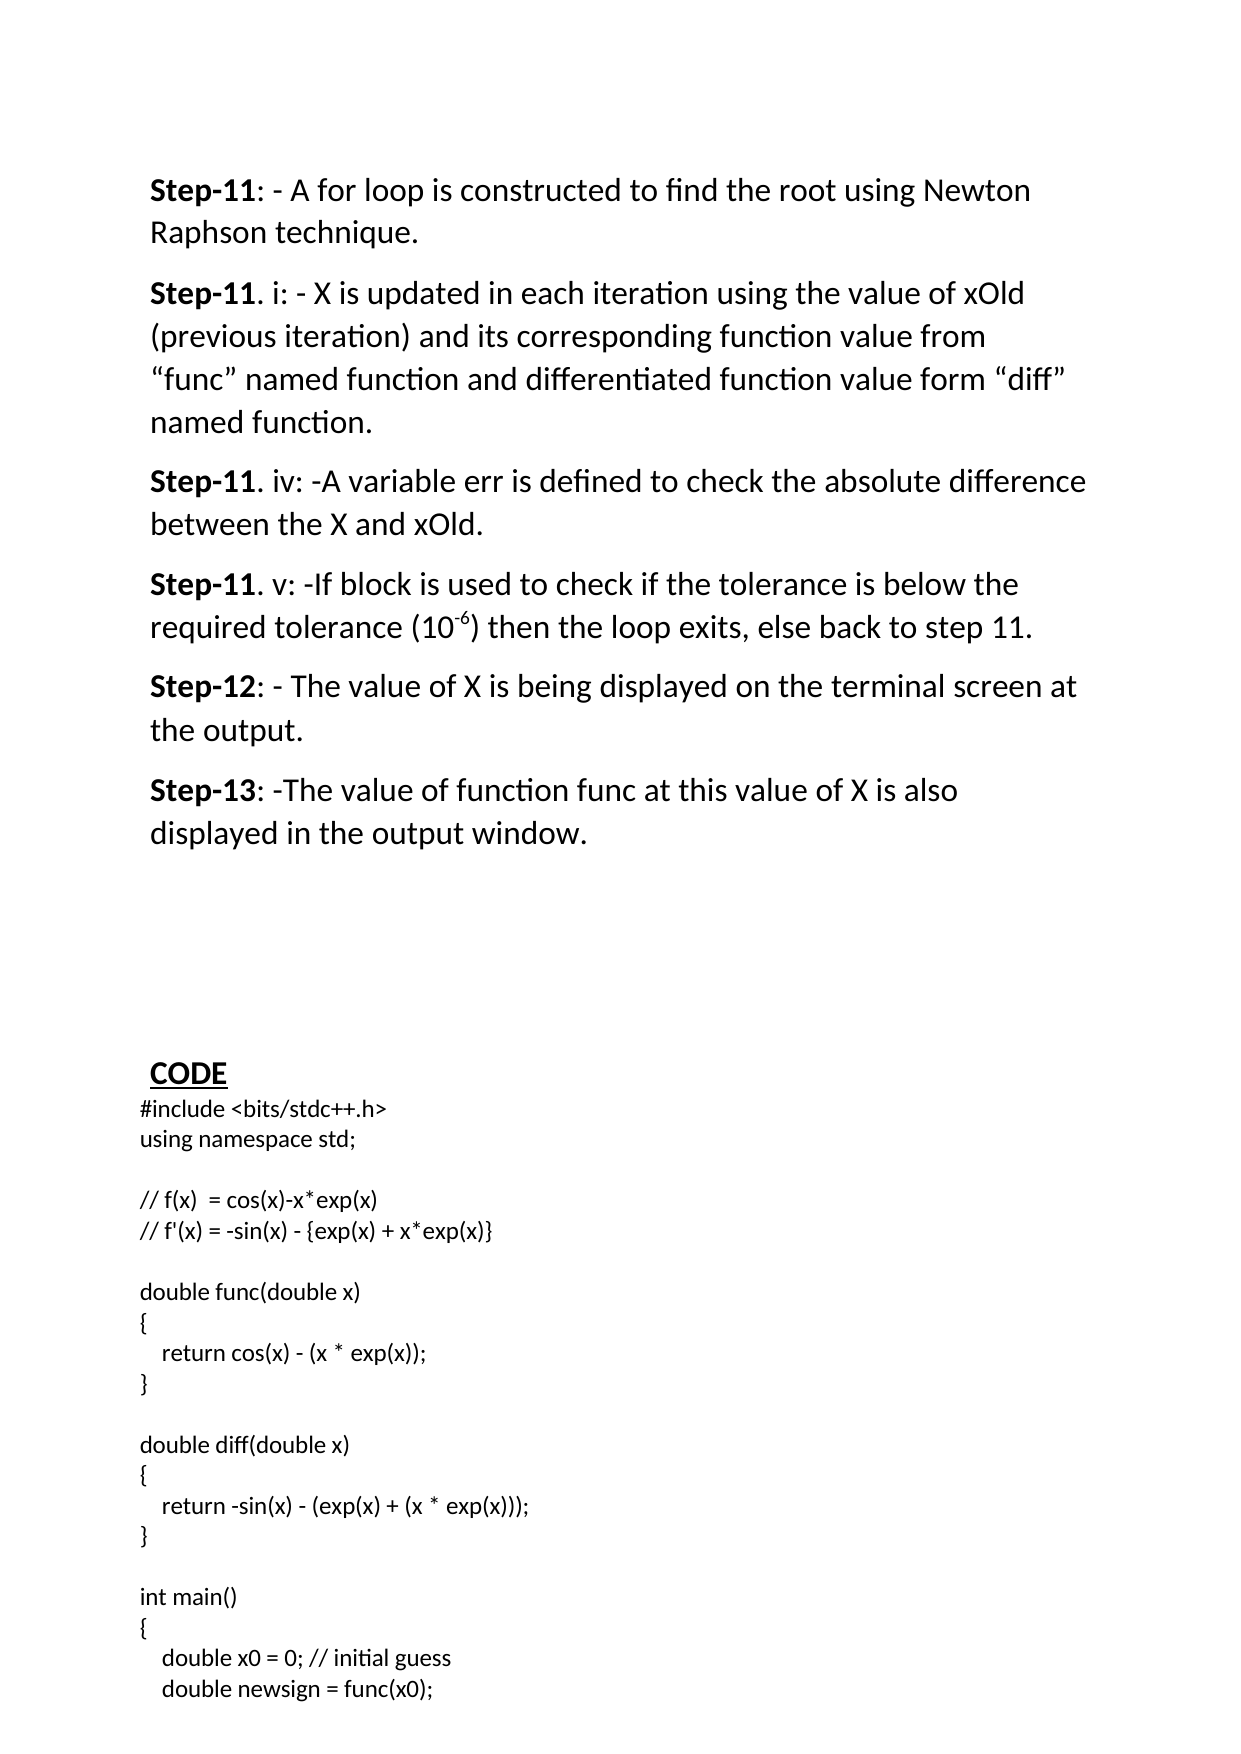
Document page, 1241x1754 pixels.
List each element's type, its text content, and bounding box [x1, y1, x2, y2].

text Step-11. i: - X is updated in each iteration using the value of xOld (previous iteration) and its corresponding function value from “func” named function and differentiated function value form “diff” named function. [150, 272, 1078, 442]
text double func(double x) [139, 1276, 1101, 1307]
text Step-13: -The value of function func at this value of X is also displayed in the output window. [150, 769, 979, 852]
text Step-11. v: -If block is used to check if the tolerance is below the required tolerance (10-6) then the loop exits, else back to step 11. [150, 563, 1101, 646]
text { [139, 1459, 1101, 1490]
text int main() [139, 1581, 1101, 1612]
text #include <bits/stdc++.h> [139, 1093, 1101, 1123]
text double diff(double x) [139, 1429, 1101, 1459]
text // f(x) = cos(x)-x*exp(x) [139, 1184, 1101, 1215]
subtitle CODE [150, 1052, 1101, 1093]
text using namespace std; [139, 1123, 1101, 1154]
text double x0 = 0; // initial guess [139, 1642, 1101, 1673]
text } [139, 1368, 1101, 1398]
text Step-12: - The value of X is being displayed on the terminal screen at the output. [150, 665, 1101, 750]
text return cos(x) - (x * exp(x)); [139, 1337, 1101, 1368]
text Step-11. iv: -A variable err is defined to check the absolute difference between the X and xOld. [150, 460, 1101, 544]
text { [139, 1307, 1101, 1337]
text } [139, 1520, 1101, 1551]
text // f'(x) = -sin(x) - {exp(x) + x*exp(x)} [139, 1215, 1101, 1246]
text { [139, 1612, 1101, 1642]
text double newsign = func(x0); [139, 1673, 1101, 1703]
text return -sin(x) - (exp(x) + (x * exp(x))); [139, 1490, 1101, 1520]
text Step-11: - A for loop is constructed to find the root using Newton Raphson technique. [150, 169, 1101, 252]
